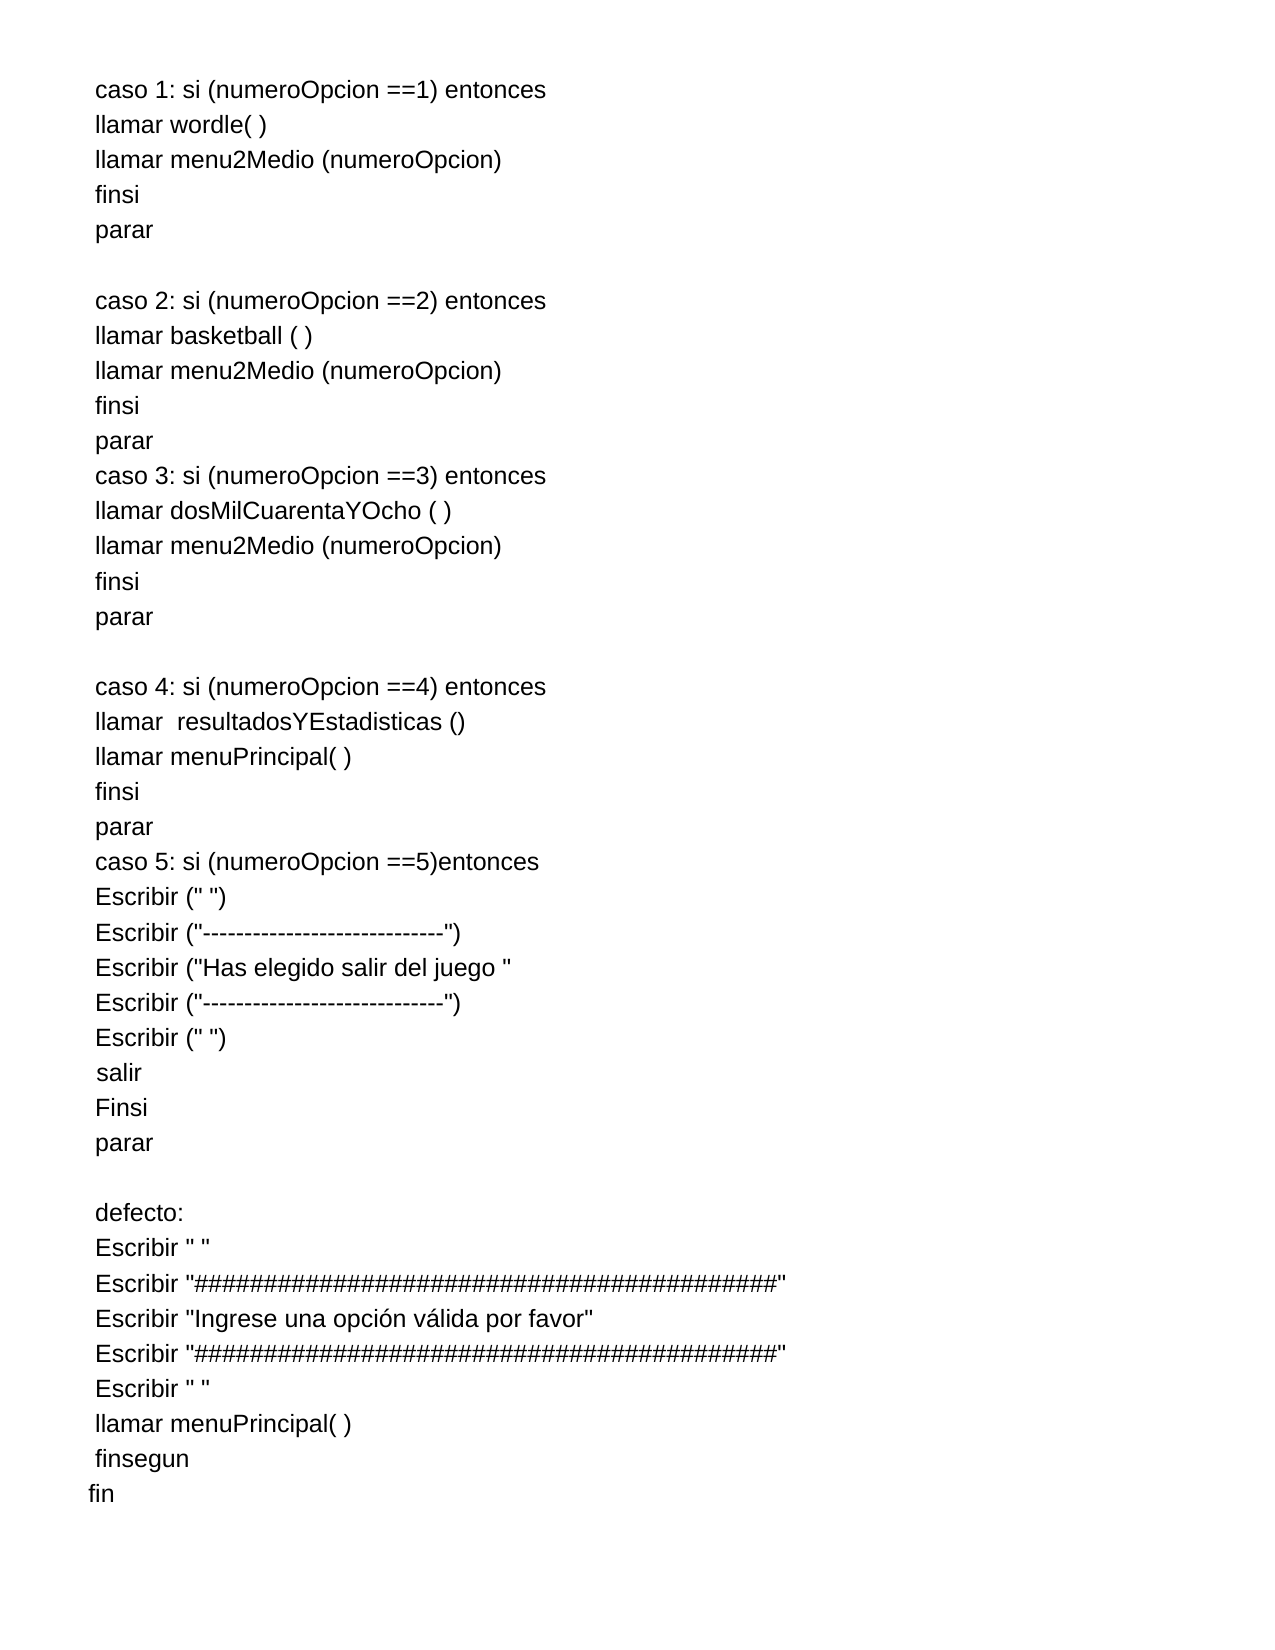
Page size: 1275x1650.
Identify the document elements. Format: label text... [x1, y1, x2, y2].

text parar [88, 812, 1082, 841]
text Escribir (" ") [88, 882, 1082, 911]
text Escribir "Ingrese una opción válida por favor" [88, 1304, 1082, 1332]
text Escribir "##########################################" [88, 1339, 1082, 1367]
text llamar menu2Medio (numeroOpcion) [88, 356, 1082, 384]
text Escribir ("-----------------------------") [88, 917, 1082, 946]
text finsi [88, 180, 1082, 209]
text llamar menuPrincipal( ) [88, 742, 1082, 771]
text Escribir " " [88, 1233, 1082, 1262]
text llamar resultadosYEstadisticas () [88, 707, 1082, 736]
text finsi [88, 566, 1082, 595]
text defecto: [88, 1198, 1082, 1227]
text Escribir ("Has elegido salir del juego " [88, 953, 1082, 981]
text Escribir " " [88, 1374, 1082, 1403]
text parar [88, 1128, 1082, 1157]
text llamar dosMilCuarentaYOcho ( ) [88, 496, 1082, 525]
text finsi [88, 777, 1082, 806]
text parar [88, 602, 1082, 630]
text llamar menu2Medio (numeroOpcion) [88, 145, 1082, 174]
text llamar wordle( ) [88, 110, 1082, 139]
text caso 5: si (numeroOpcion ==5)entonces [88, 847, 1082, 876]
text Escribir "##########################################" [88, 1268, 1082, 1297]
text llamar menu2Medio (numeroOpcion) [88, 531, 1082, 560]
text fin [88, 1479, 1082, 1508]
text Finsi [88, 1093, 1082, 1122]
text caso 4: si (numeroOpcion ==4) entonces [88, 672, 1082, 701]
text finsegun [88, 1444, 1082, 1473]
text salir [88, 1058, 1082, 1087]
text llamar basketball ( ) [88, 321, 1082, 349]
text llamar menuPrincipal( ) [88, 1409, 1082, 1438]
text Escribir ("-----------------------------") [88, 988, 1082, 1016]
text finsi [88, 391, 1082, 420]
text Escribir (" ") [88, 1023, 1082, 1052]
text caso 2: si (numeroOpcion ==2) entonces [88, 286, 1082, 314]
text parar [88, 215, 1082, 244]
text caso 1: si (numeroOpcion ==1) entonces [88, 75, 1082, 104]
text caso 3: si (numeroOpcion ==3) entonces [88, 461, 1082, 490]
text parar [88, 426, 1082, 455]
